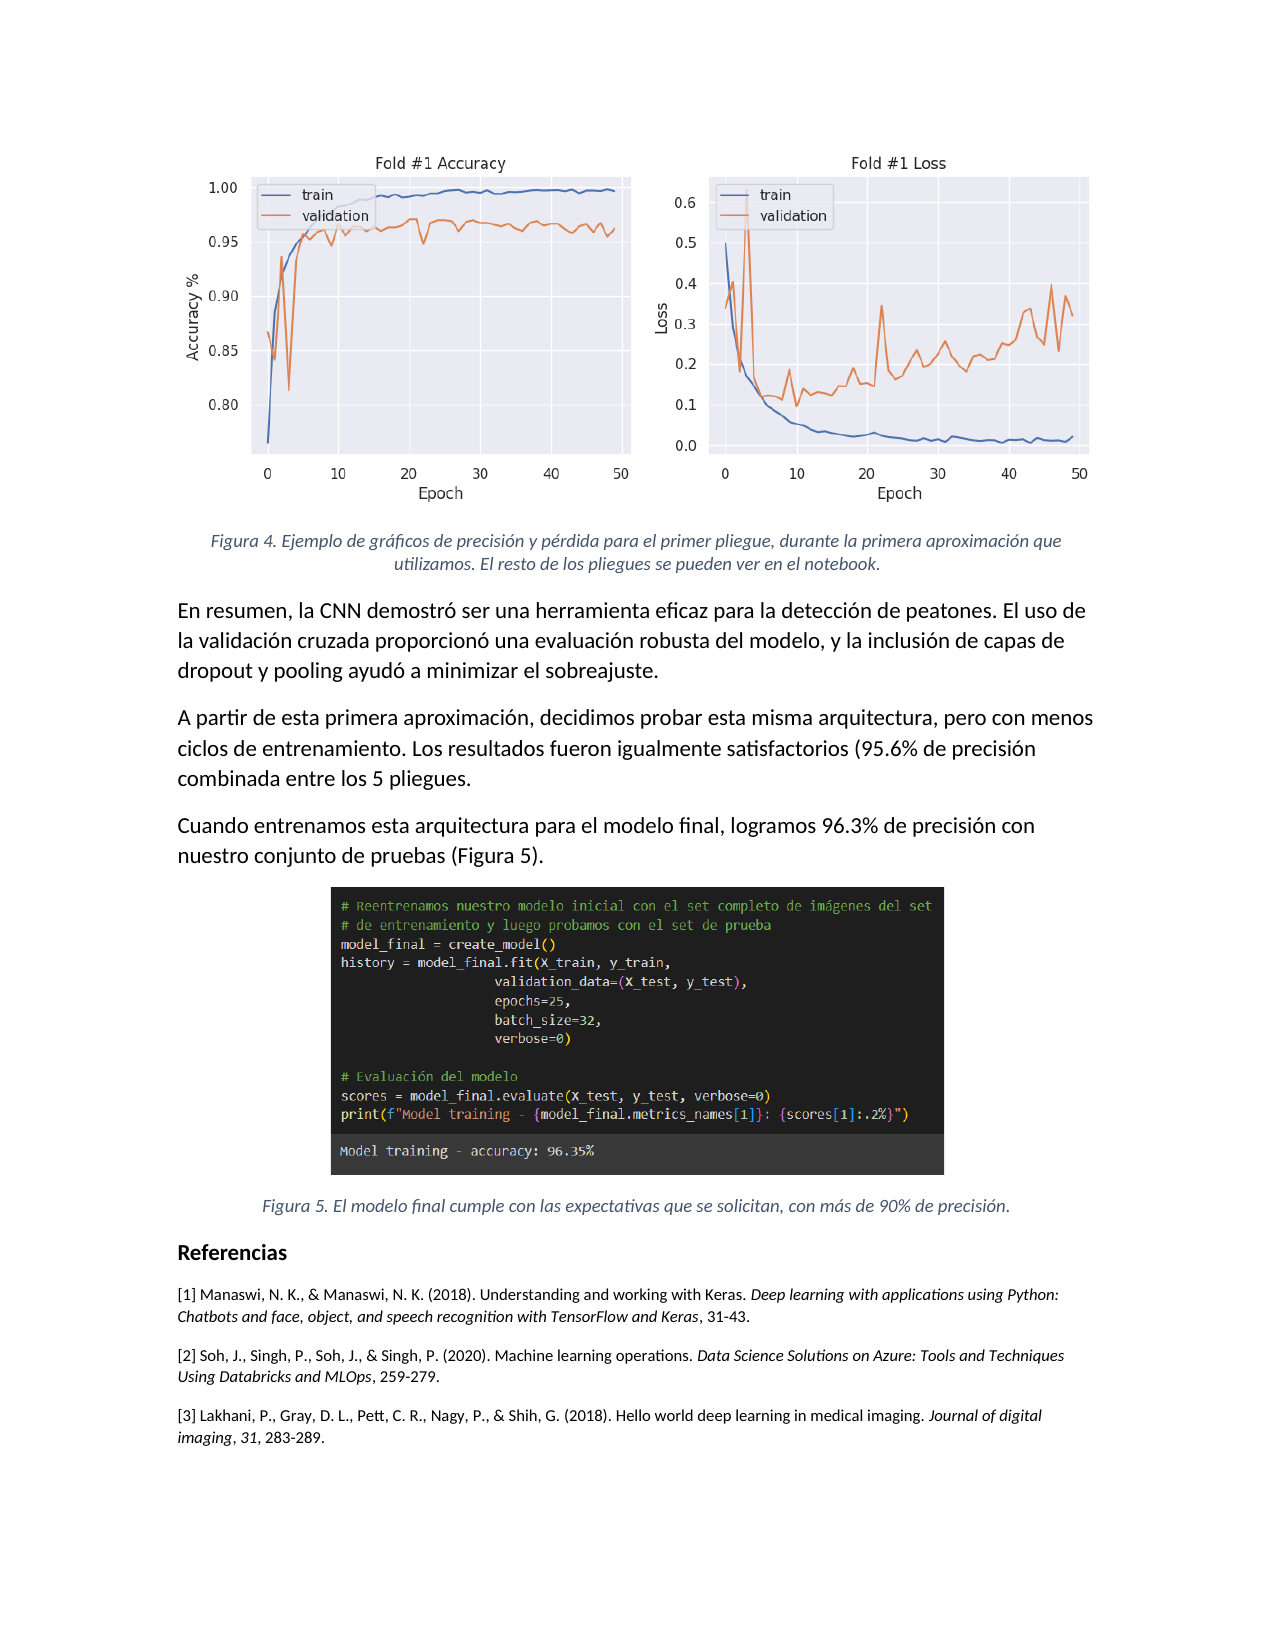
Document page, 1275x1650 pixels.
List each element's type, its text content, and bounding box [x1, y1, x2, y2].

text Figura 4. Ejemplo de gráficos de precisión y pérdida para el primer pliegue, durante la primera aproximación que utilizamos. El resto de los pliegues se pueden ver en el notebook. [177, 529, 1098, 575]
text Cuando entrenamos esta arquitectura para el modelo final, logramos 96.3% de precisión con nuestro conjunto de pruebas (Figura 5). [177, 811, 1098, 869]
text [1] Manaswi, N. K., & Manaswi, N. K. (2018). Understanding and working with Keras. Deep learning with applications using Python: Chatbots and face, object, and speech recognition with TensorFlow and Keras, 31-43. [177, 1284, 1098, 1327]
text Referencias [177, 1238, 1098, 1266]
text [3] Lakhani, P., Gray, D. L., Pett, C. R., Nagy, P., & Shih, G. (2018). Hello world deep learning in medical imaging. Journal of digital imaging, 31, 283-289. [177, 1405, 1098, 1447]
picture [330, 887, 945, 1175]
text A partir de esta primera aproximación, decidimos probar esta misma arquitectura, pero con menos ciclos de entrenamiento. Los resultados fueron igualmente satisfactorios (95.6% de precisión combinada entre los 5 pliegues. [177, 703, 1098, 792]
text [2] Soh, J., Singh, P., Soh, J., & Singh, P. (2020). Machine learning operations. Data Science Solutions on Azure: Tools and Techniques Using Databricks and MLOps, 259-279. [177, 1345, 1098, 1387]
picture [177, 147, 1098, 511]
text En resumen, la CNN demostró ser una herramienta eficaz para la detección de peatones. El uso de la validación cruzada proporcionó una evaluación robusta del modelo, y la inclusión de capas de dropout y pooling ayudó a minimizar el sobreajuste. [177, 596, 1098, 684]
